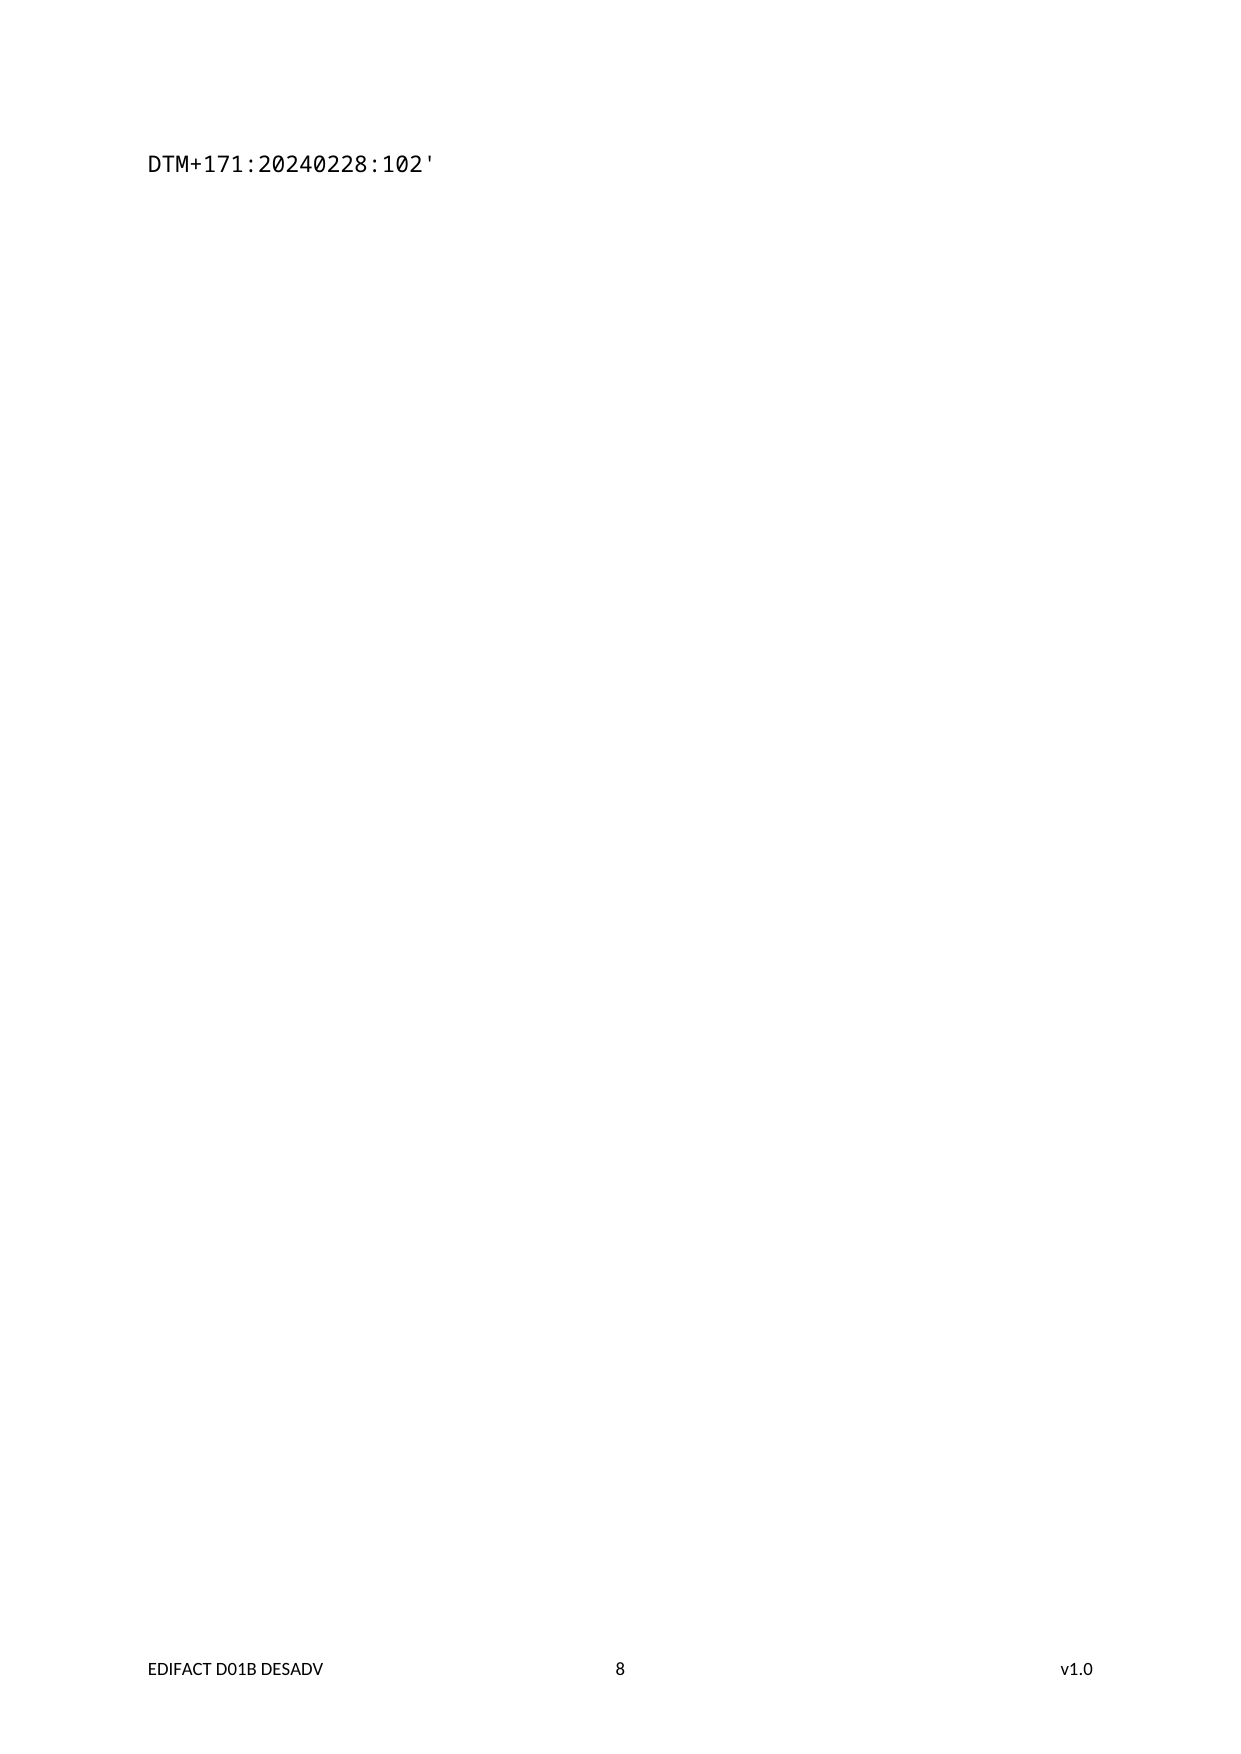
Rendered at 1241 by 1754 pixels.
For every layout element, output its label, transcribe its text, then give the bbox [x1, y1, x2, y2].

text DTM+171:20240228:102' [148, 148, 1093, 179]
